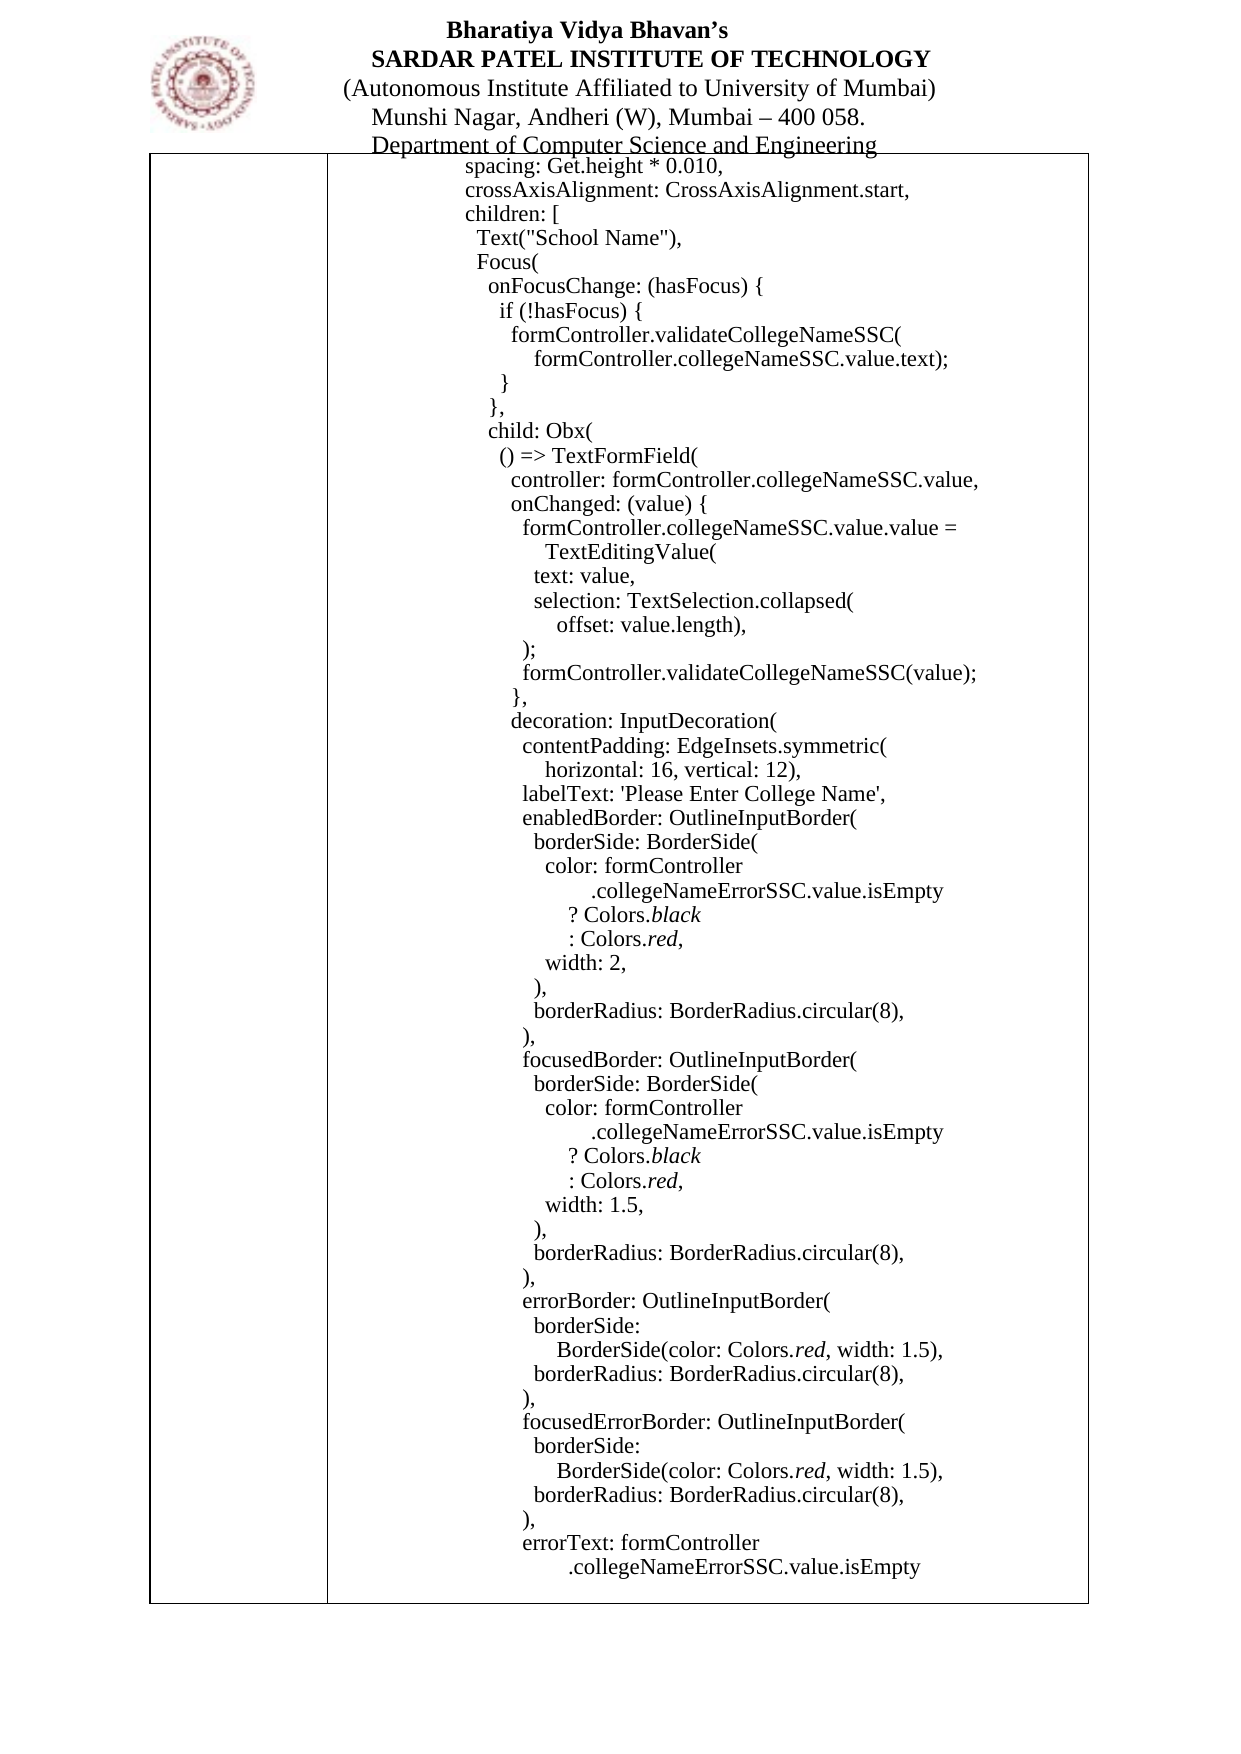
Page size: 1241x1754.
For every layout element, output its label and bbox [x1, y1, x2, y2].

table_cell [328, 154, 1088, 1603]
picture [150, 35, 257, 133]
table_cell [151, 154, 327, 1603]
